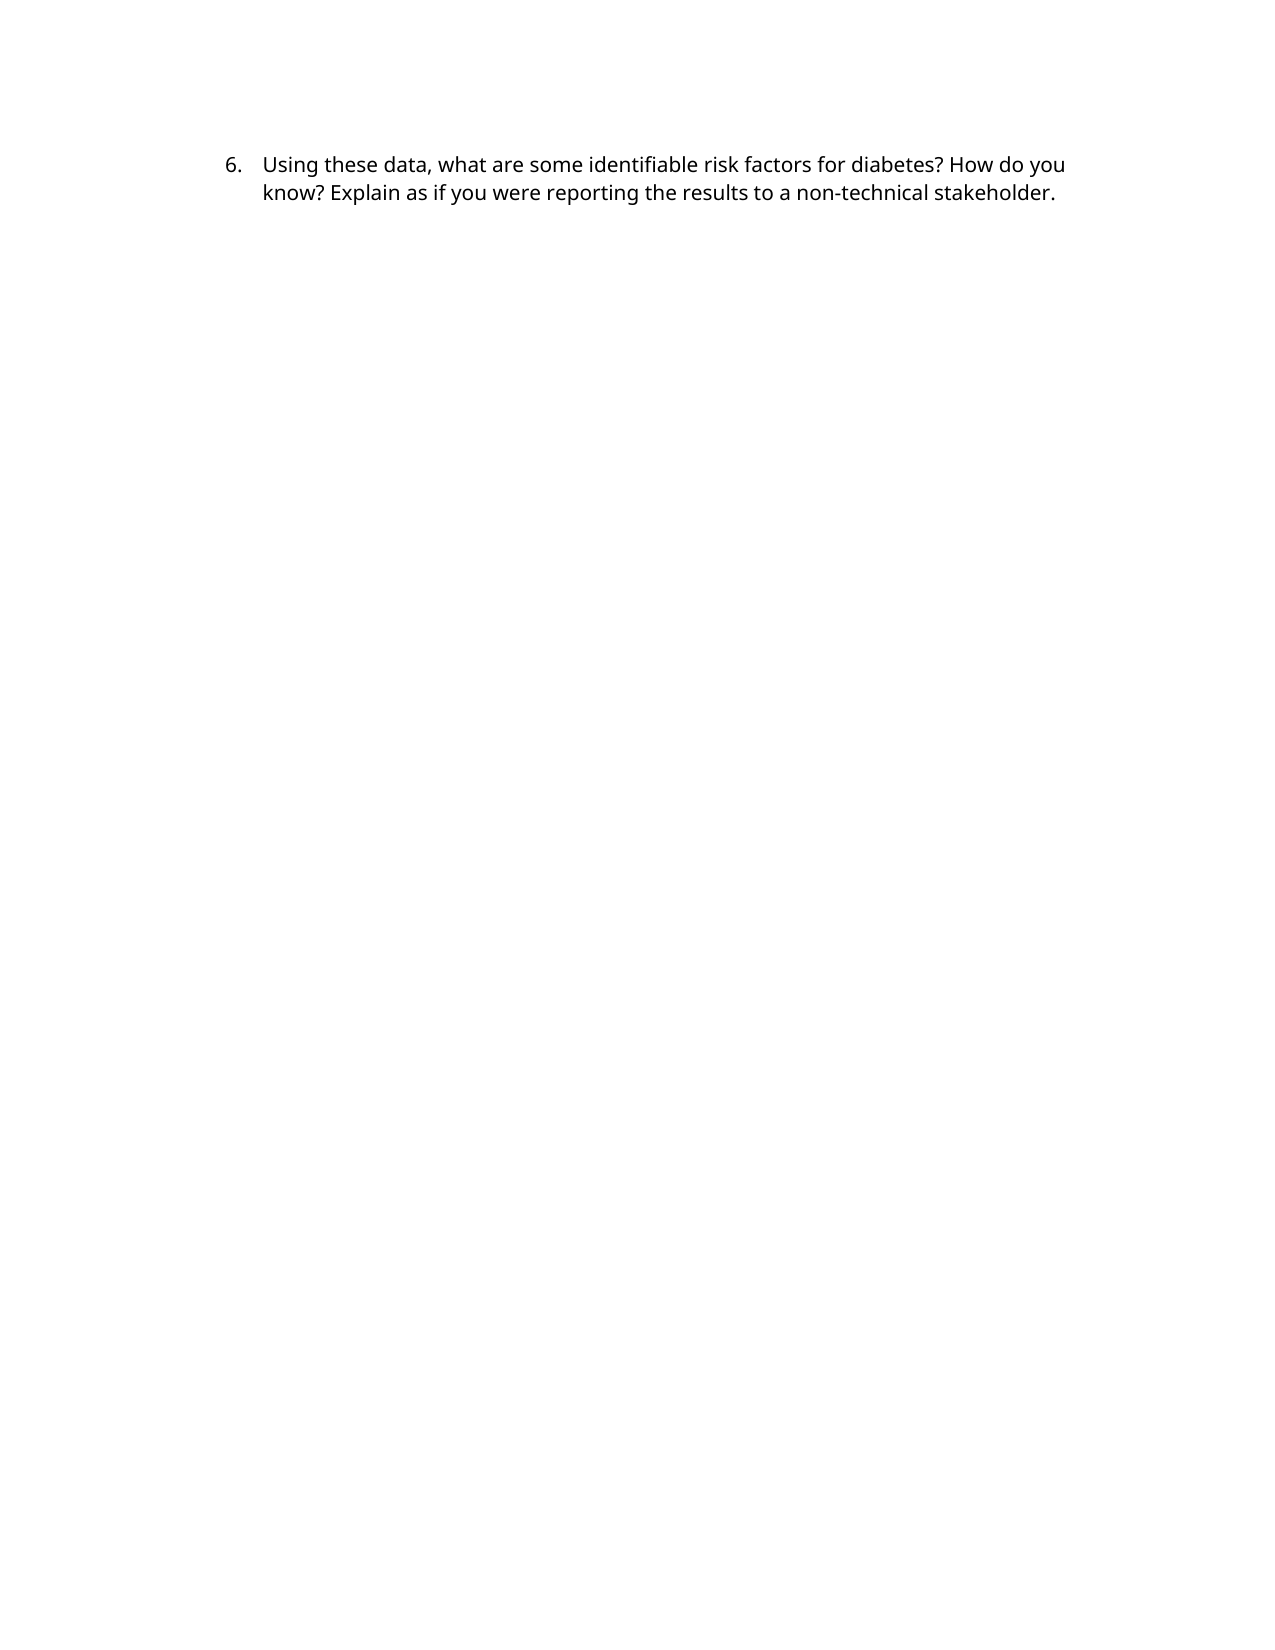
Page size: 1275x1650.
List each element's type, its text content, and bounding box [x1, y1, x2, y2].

list Using these data, what are some identifiable risk factors for diabetes? How do you know? Explain as if you were reporting the results to a non-technical stakeholder. [225, 150, 1087, 207]
